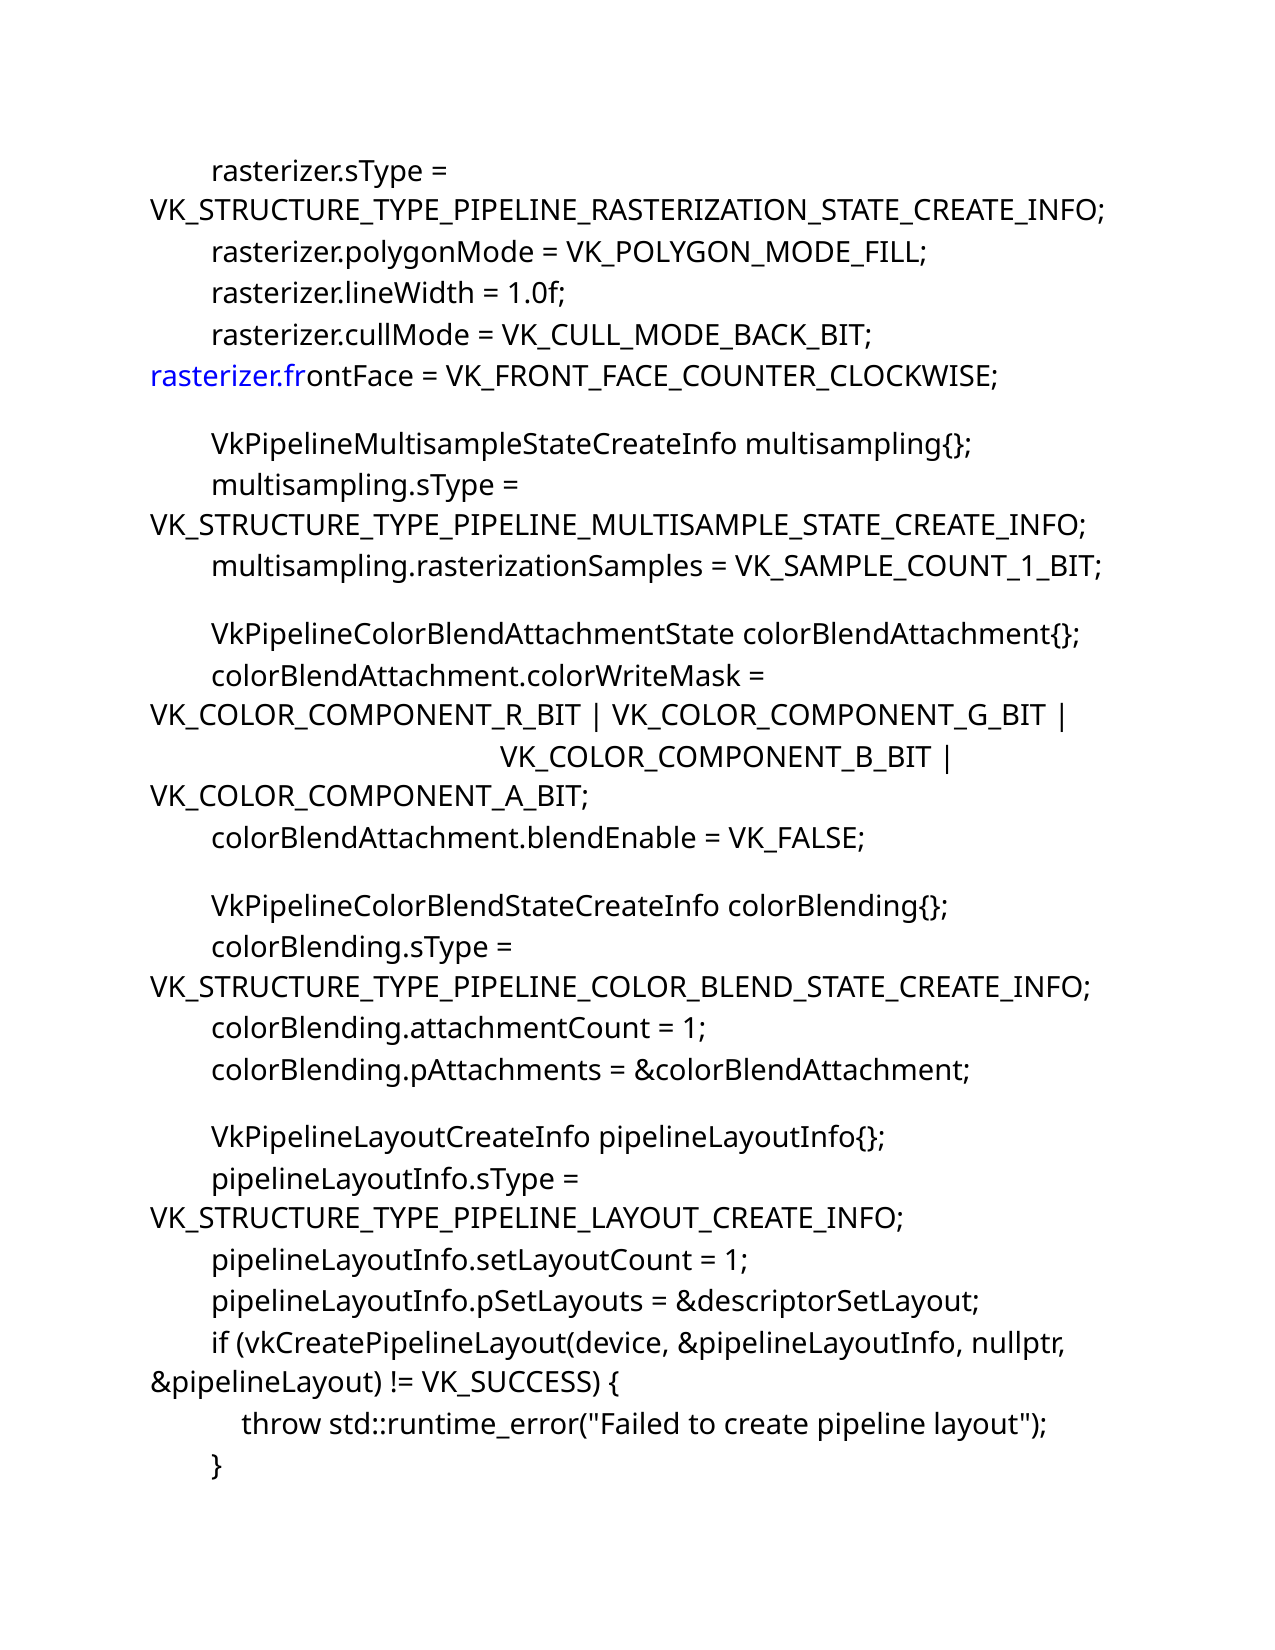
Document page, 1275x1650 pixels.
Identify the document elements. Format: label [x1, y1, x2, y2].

text [150, 150, 1125, 1486]
